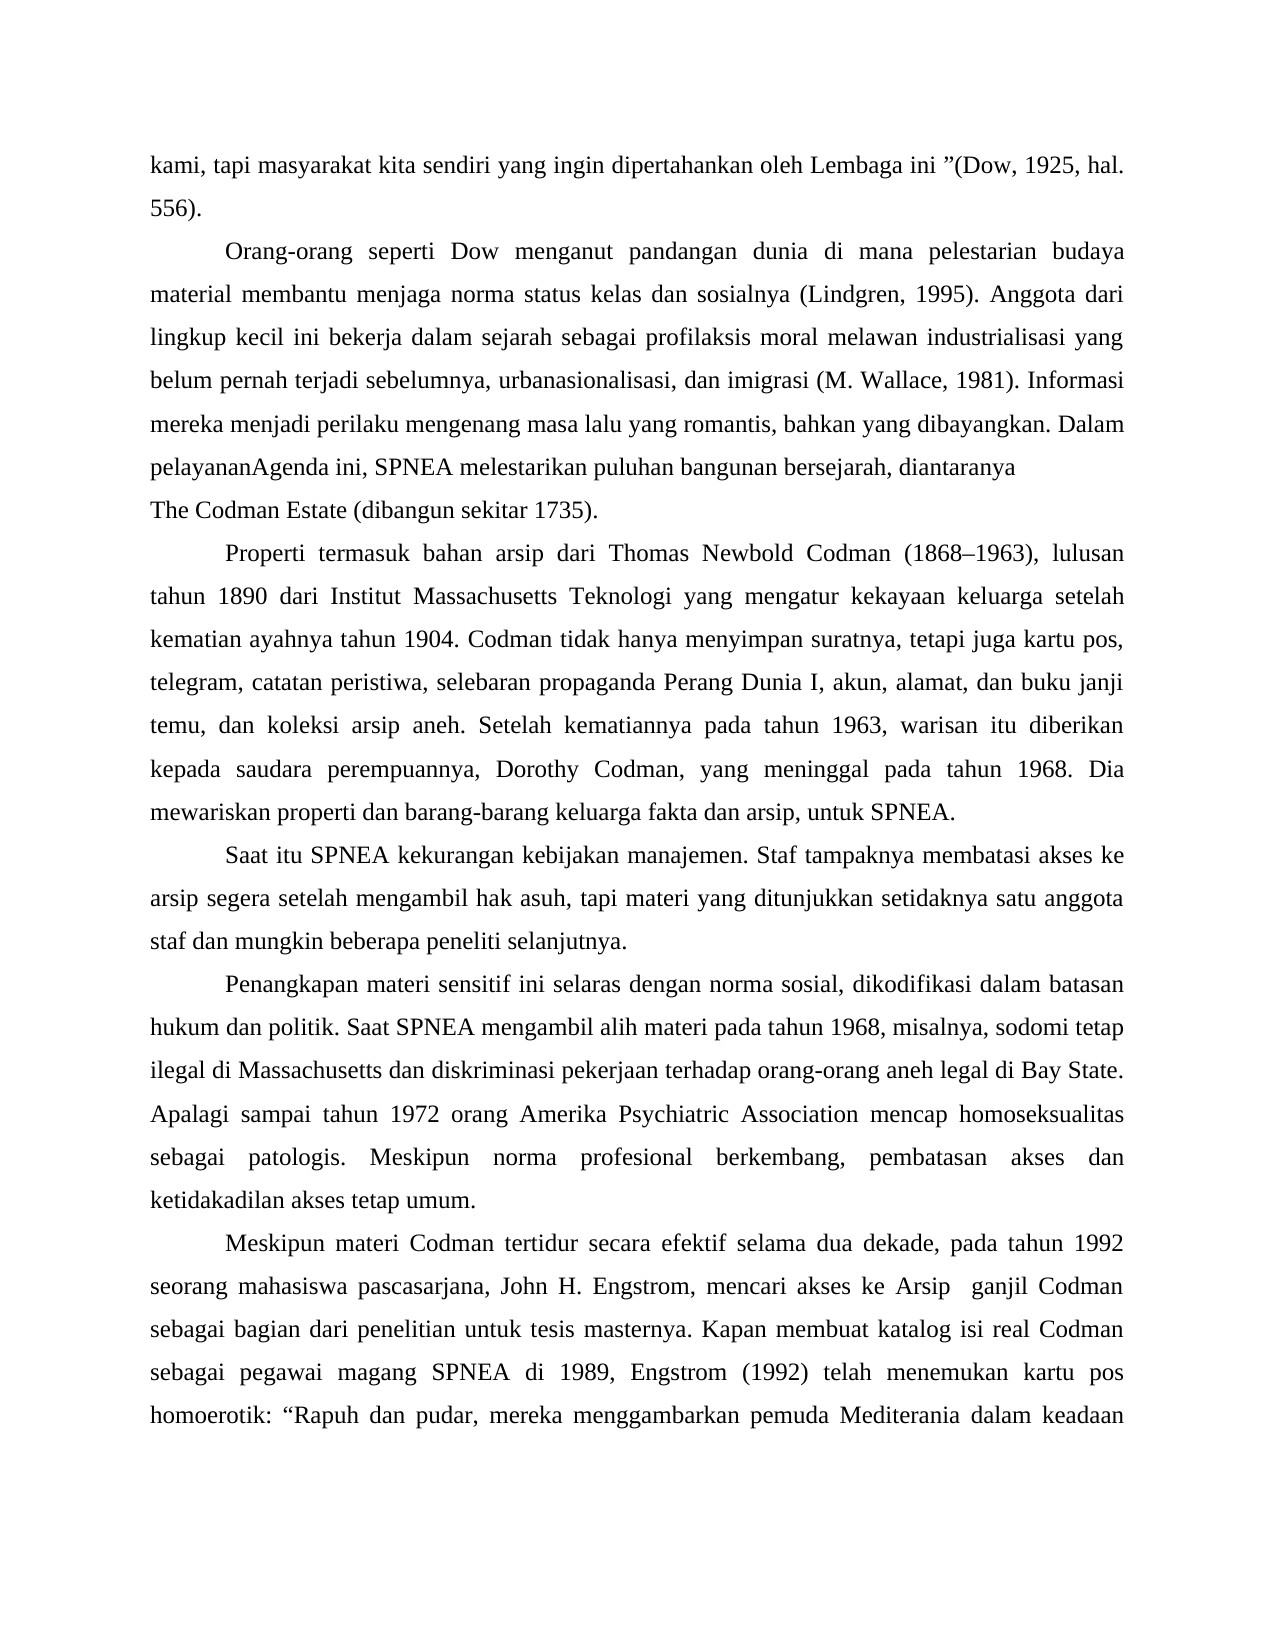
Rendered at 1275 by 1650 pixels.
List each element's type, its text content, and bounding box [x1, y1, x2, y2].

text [150, 150, 1125, 222]
text Orang-orang seperti Dow menganut pandangan dunia di mana pelestarian budaya material membantu menjaga norma status kelas dan sosialnya (Lindgren, 1995). Anggota dari lingkup kecil ini bekerja dalam sejarah sebagai profilaksis moral melawan industrialisasi yang belum pernah terjadi sebelumnya, urbanasionalisasi, dan imigrasi (M. Wallace, 1981). Informasi mereka menjadi perilaku mengenang masa lalu yang romantis, bahkan yang dibayangkan. Dalam pelayananAgenda ini, SPNEA melestarikan puluhan bangunan bersejarah, diantaranya [150, 236, 1125, 481]
text Saat itu SPNEA kekurangan kebijakan manajemen. Staf tampaknya membatasi akses ke arsip segera setelah mengambil hak asuh, tapi materi yang ditunjukkan setidaknya satu anggota staf dan mungkin beberapa peneliti selanjutnya. [150, 840, 1125, 955]
text Properti termasuk bahan arsip dari Thomas Newbold Codman (1868–1963), lulusan tahun 1890 dari Institut Massachusetts Teknologi yang mengatur kekayaan keluarga setelah kematian ayahnya tahun 1904. Codman tidak hanya menyimpan suratnya, tetapi juga kartu pos, telegram, catatan peristiwa, selebaran propaganda Perang Dunia I, akun, alamat, dan buku janji temu, dan koleksi arsip aneh. Setelah kematiannya pada tahun 1963, warisan itu diberikan kepada saudara perempuannya, Dorothy Codman, yang meninggal pada tahun 1968. Dia mewariskan properti dan barang-barang keluarga fakta dan arsip, untuk SPNEA. [150, 538, 1125, 826]
text The Codman Estate (dibangun sekitar 1735). [150, 495, 1125, 524]
text Penangkapan materi sensitif ini selaras dengan norma sosial, dikodifikasi dalam batasan hukum dan politik. Saat SPNEA mengambil alih materi pada tahun 1968, misalnya, sodomi tetap ilegal di Massachusetts dan diskriminasi pekerjaan terhadap orang-orang aneh legal di Bay State. Apalagi sampai tahun 1972 orang Amerika Psychiatric Association mencap homoseksualitas sebagai patologis. Meskipun norma profesional berkembang, pembatasan akses dan ketidakadilan akses tetap umum. [150, 969, 1125, 1214]
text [150, 1228, 1125, 1429]
